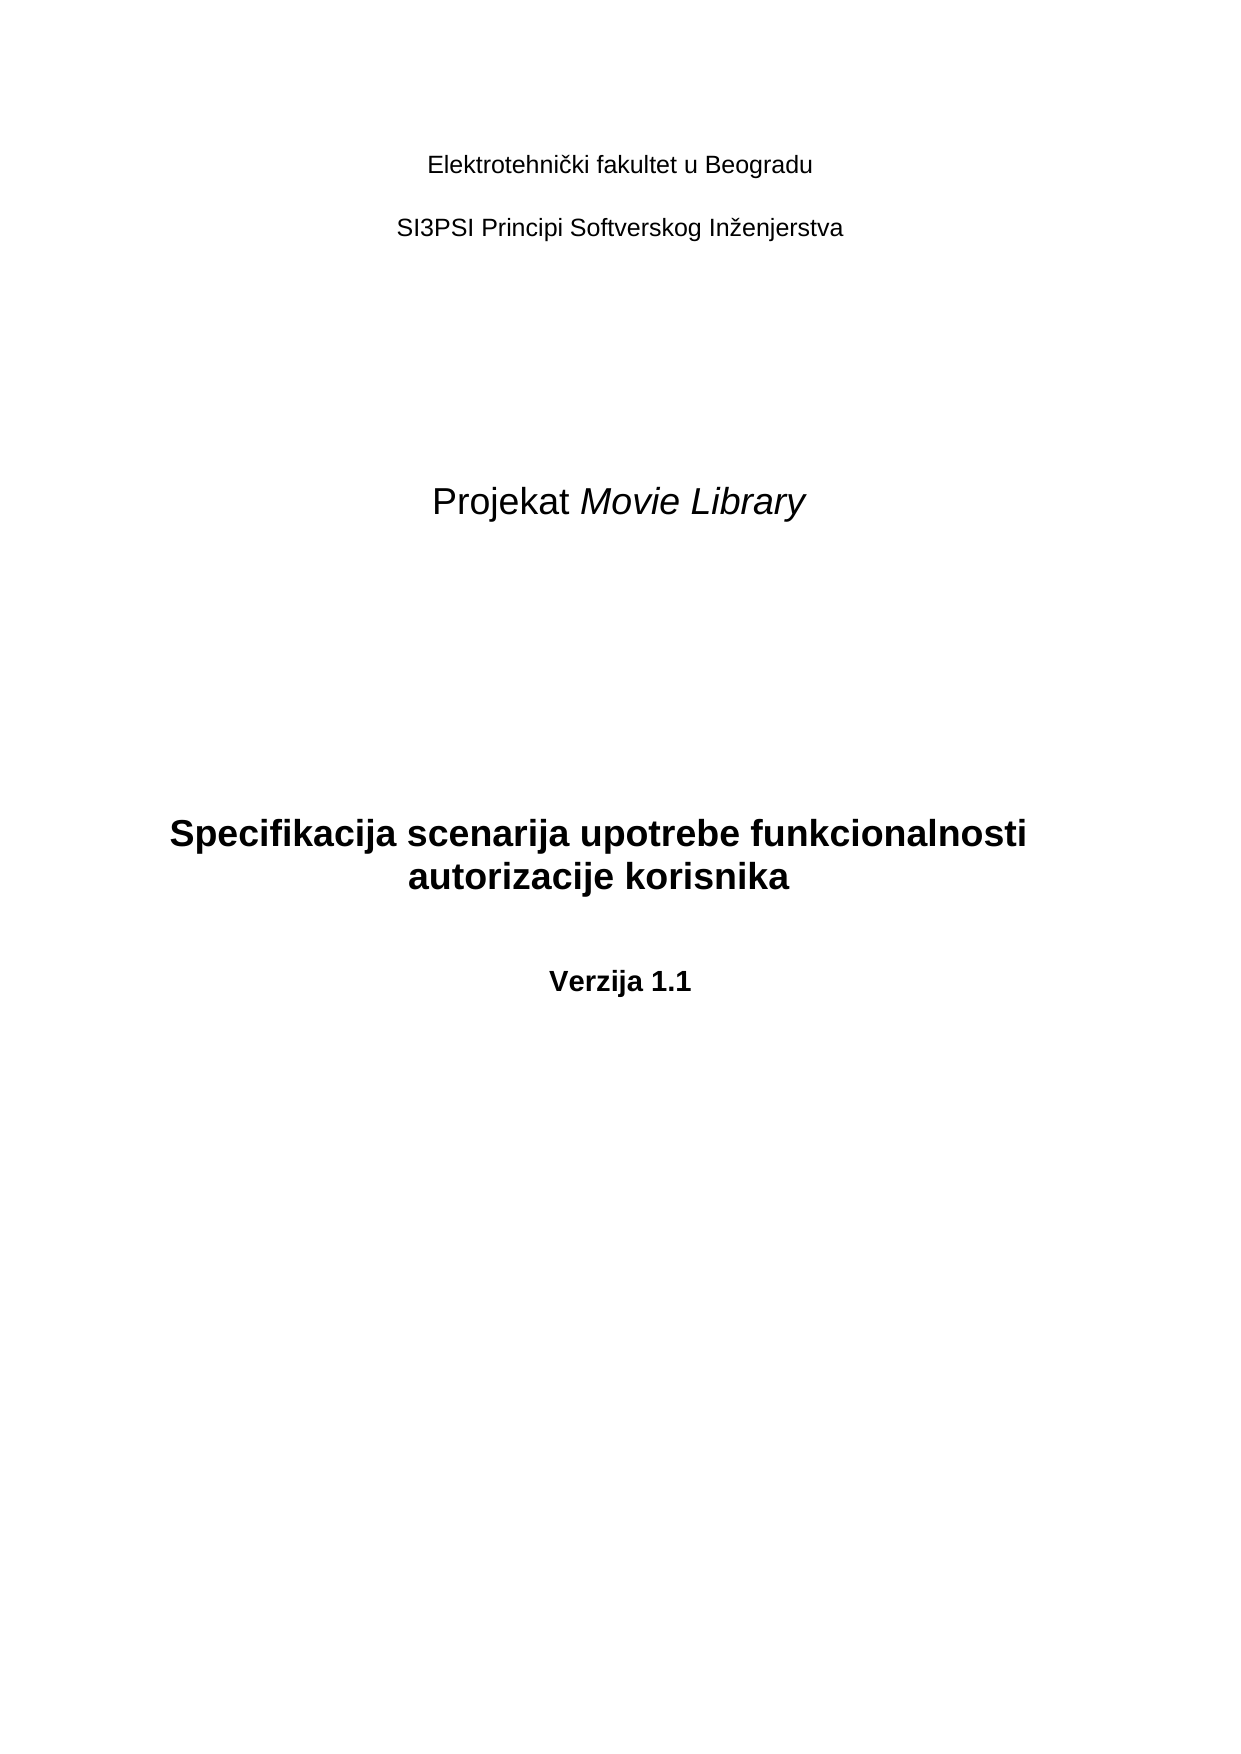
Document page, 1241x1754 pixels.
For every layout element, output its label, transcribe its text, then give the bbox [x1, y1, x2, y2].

text SI3PSI Principi Softverskog Inženjerstva [191, 213, 1049, 242]
text Specifikacija scenarija upotrebe funkcionalnosti autorizacije korisnika [148, 811, 1049, 897]
text Projekat Movie Library [191, 479, 1049, 522]
text Elektrotehnički fakultet u Beogradu [191, 150, 1049, 179]
text Verzija 1.1 [191, 963, 1049, 997]
